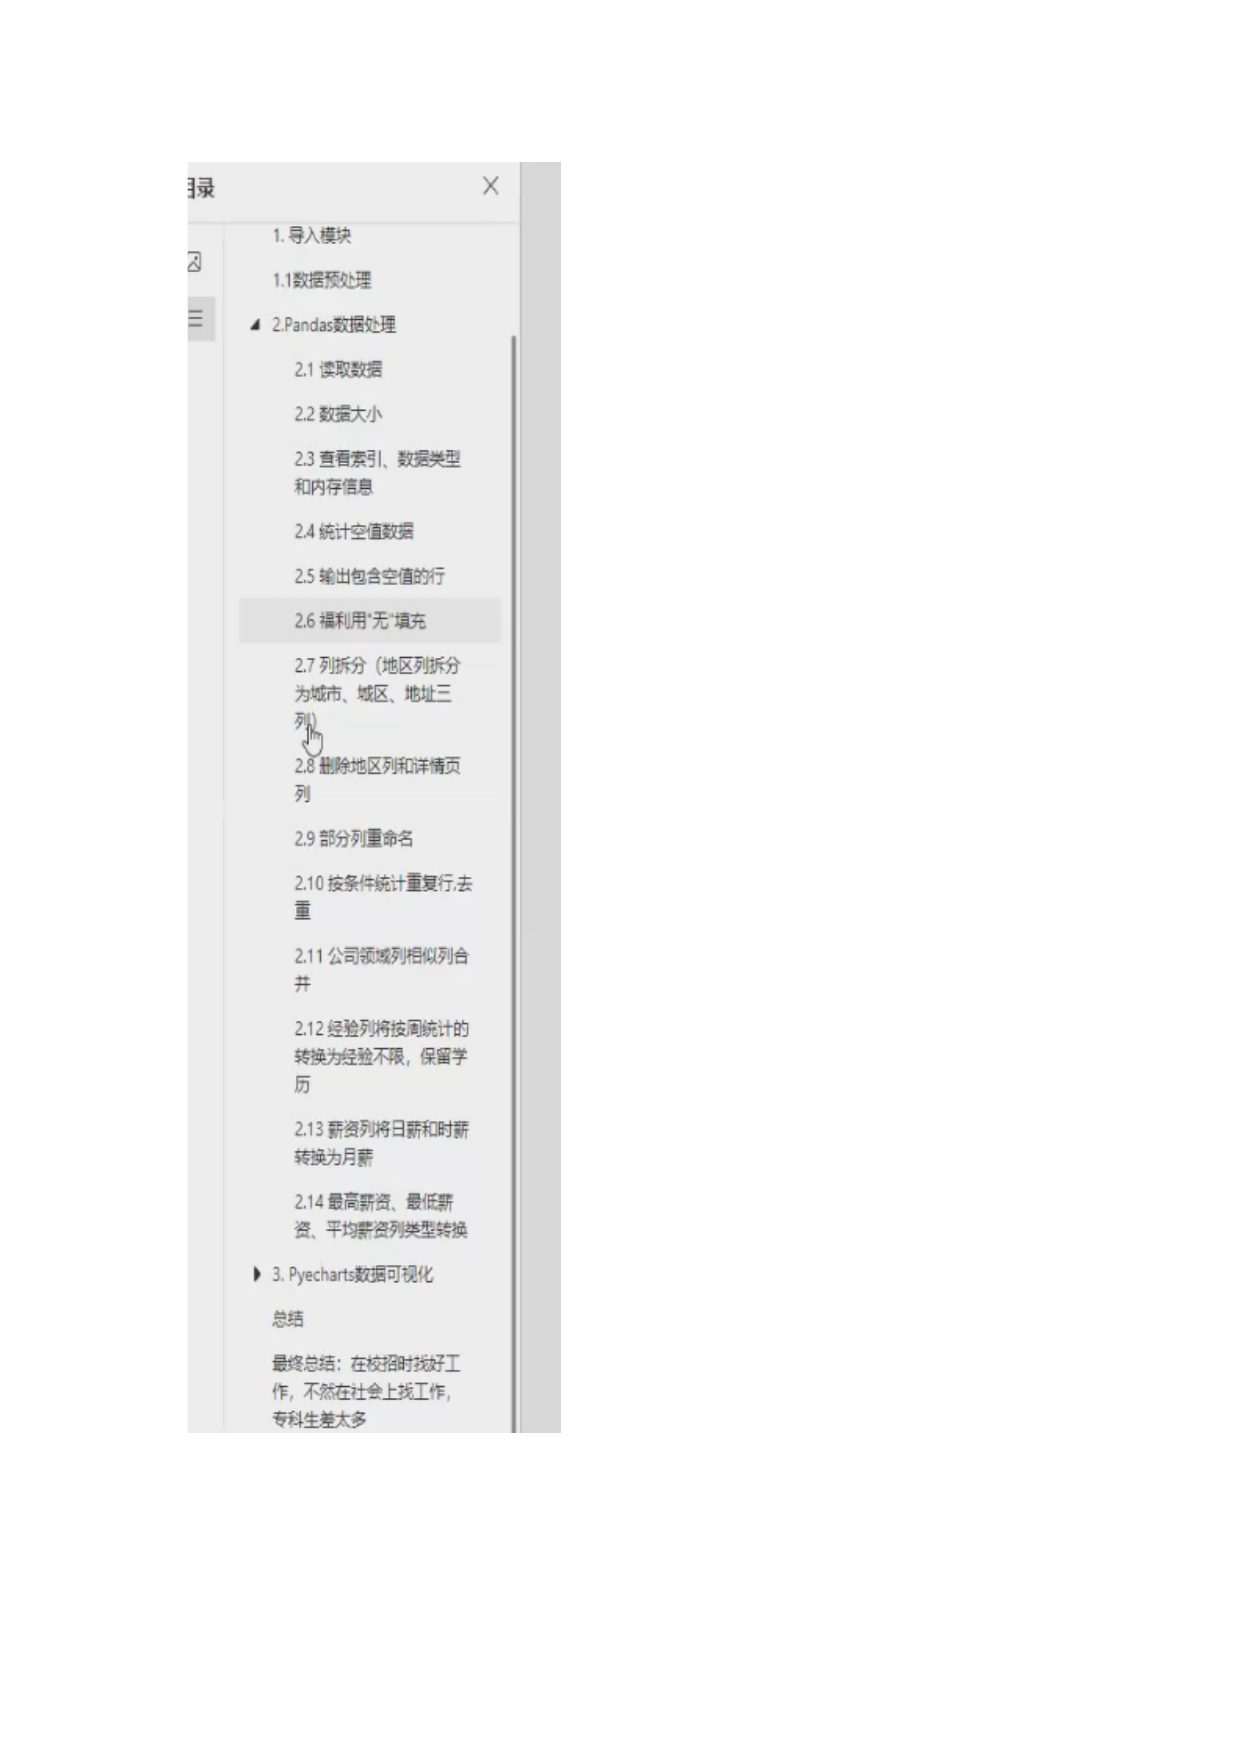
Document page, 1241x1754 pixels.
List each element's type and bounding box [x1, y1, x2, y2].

picture [187, 162, 561, 1433]
